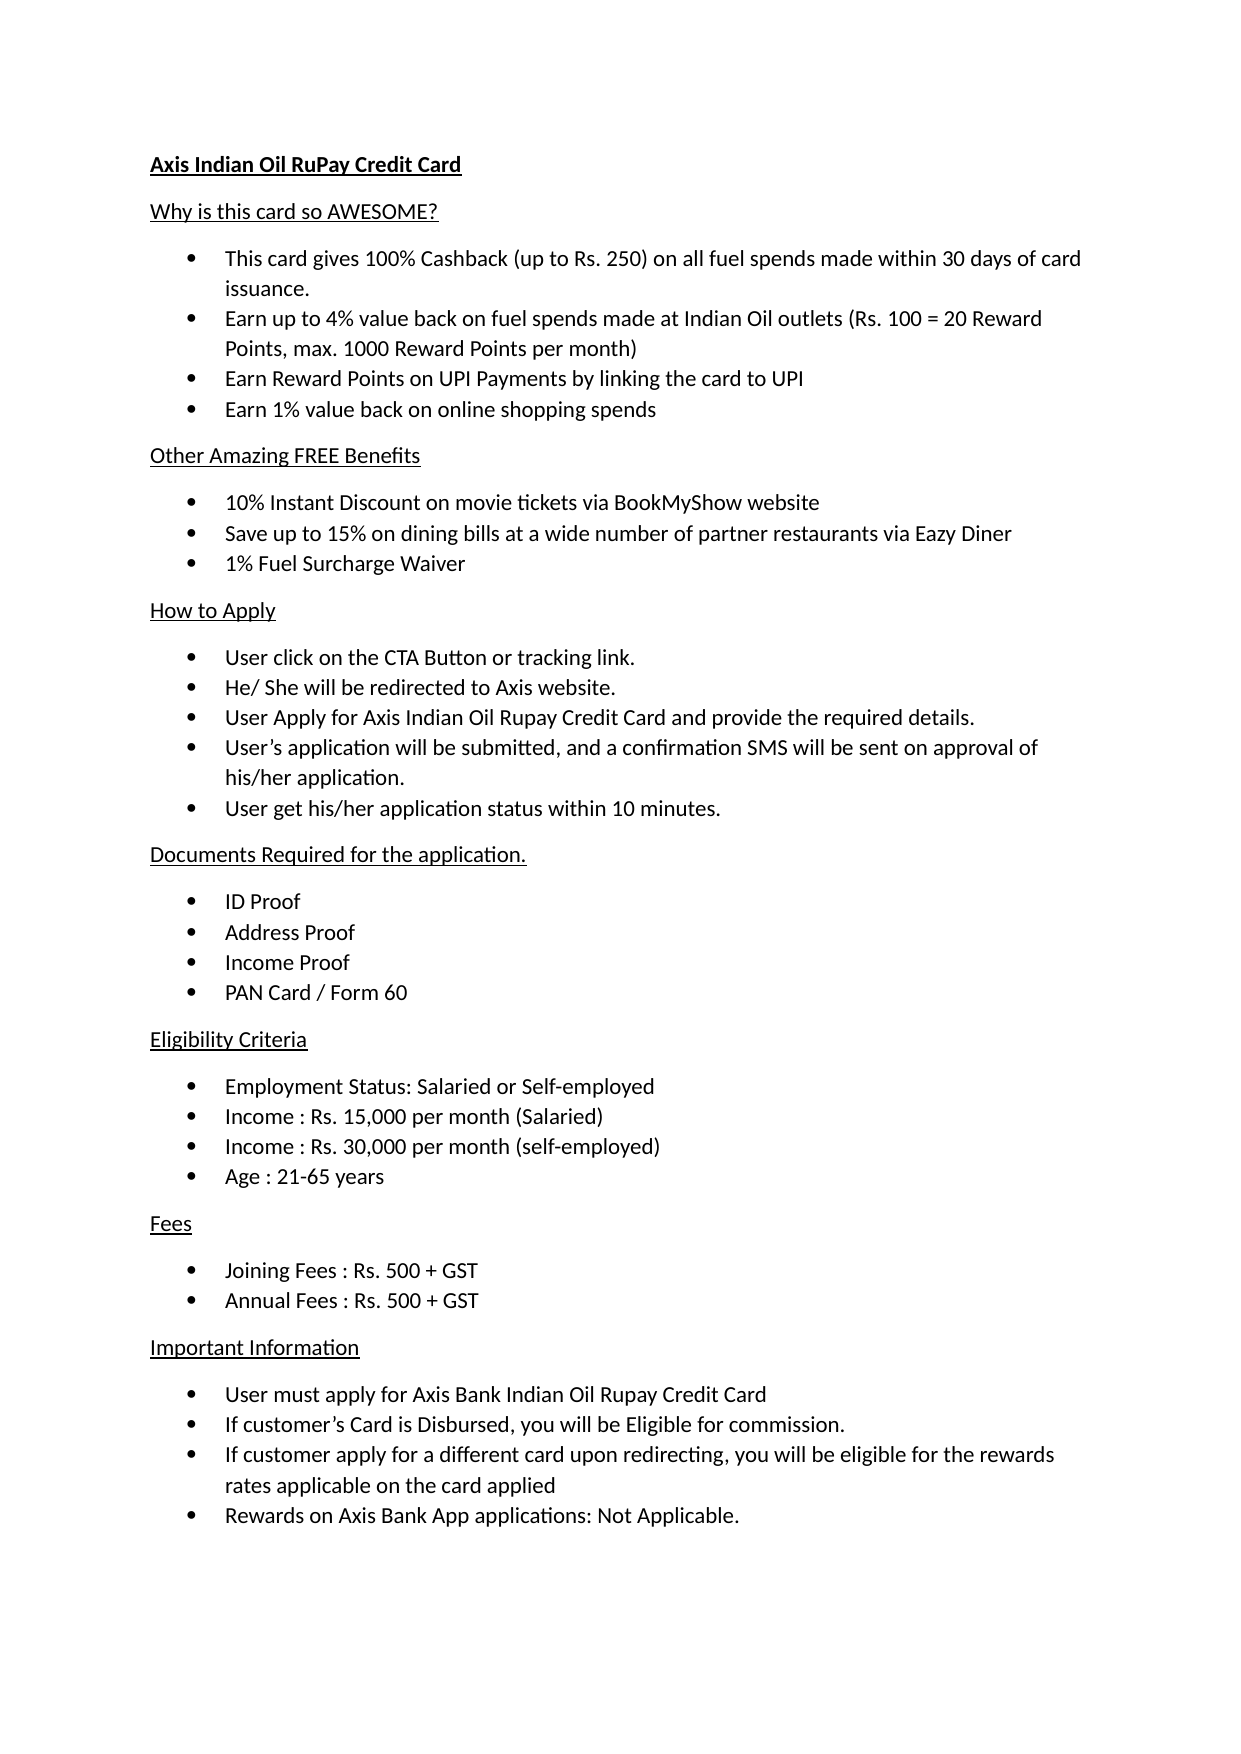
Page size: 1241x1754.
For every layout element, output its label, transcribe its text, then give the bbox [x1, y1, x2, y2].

list User Apply for Axis Indian Oil Rupay Credit Card and provide the required details. [187, 703, 1090, 731]
list ID Proof [187, 887, 1090, 916]
list User’s application will be submitted, and a confirmation SMS will be sent on approval of his/her application. [187, 733, 1090, 792]
list 1% Fuel Surcharge Waiver [187, 549, 1090, 577]
text Eligibility Criteria [150, 1025, 1090, 1053]
text Why is this card so AWESOME? [150, 197, 1090, 225]
text How to Apply [150, 596, 1090, 624]
list User must apply for Axis Bank Indian Oil Rupay Credit Card [187, 1380, 1090, 1408]
list Income : Rs. 15,000 per month (Salaried) [187, 1102, 1090, 1130]
text Axis Indian Oil RuPay Credit Card [150, 150, 1090, 178]
text Important Information [150, 1333, 1090, 1361]
list Age : 21-65 years [187, 1162, 1090, 1191]
list Joining Fees : Rs. 500 + GST [187, 1256, 1090, 1284]
list Earn Reward Points on UPI Payments by linking the card to UPI [187, 364, 1090, 393]
list User get his/her application status within 10 minutes. [187, 794, 1090, 822]
list Earn up to 4% value back on fuel spends made at Indian Oil outlets (Rs. 100 = 20 Reward Points, max. 1000 Reward Points per month) [187, 304, 1090, 362]
list Rewards on Axis Bank App applications: Not Applicable. [187, 1501, 1090, 1529]
text Documents Required for the application. [150, 841, 1090, 869]
list Employment Status: Salaried or Self-employed [187, 1072, 1090, 1100]
text Fees [150, 1209, 1090, 1237]
list PAN Card / Form 60 [187, 978, 1090, 1006]
list User click on the CTA Button or tracking link. [187, 643, 1090, 671]
list If customer apply for a different card upon redirecting, you will be eligible for the rewards rates applicable on the card applied [187, 1441, 1090, 1499]
list He/ She will be redirected to Axis website. [187, 673, 1090, 701]
list This card gives 100% Cashback (up to Rs. 250) on all fuel spends made within 30 days of card issuance. [187, 244, 1090, 302]
list Income : Rs. 30,000 per month (self-employed) [187, 1132, 1090, 1160]
list Address Proof [187, 918, 1090, 946]
list 10% Instant Discount on movie tickets via BookMyShow website [187, 488, 1090, 517]
list Earn 1% value back on online shopping spends [187, 395, 1090, 423]
list If customer’s Card is Disbursed, you will be Eligible for commission. [187, 1410, 1090, 1438]
list Annual Fees : Rs. 500 + GST [187, 1286, 1090, 1314]
text Other Amazing FREE Benefits [150, 442, 1090, 470]
list Save up to 15% on dining bills at a wide number of partner restaurants via Eazy Diner [187, 519, 1090, 547]
list Income Proof [187, 948, 1090, 976]
